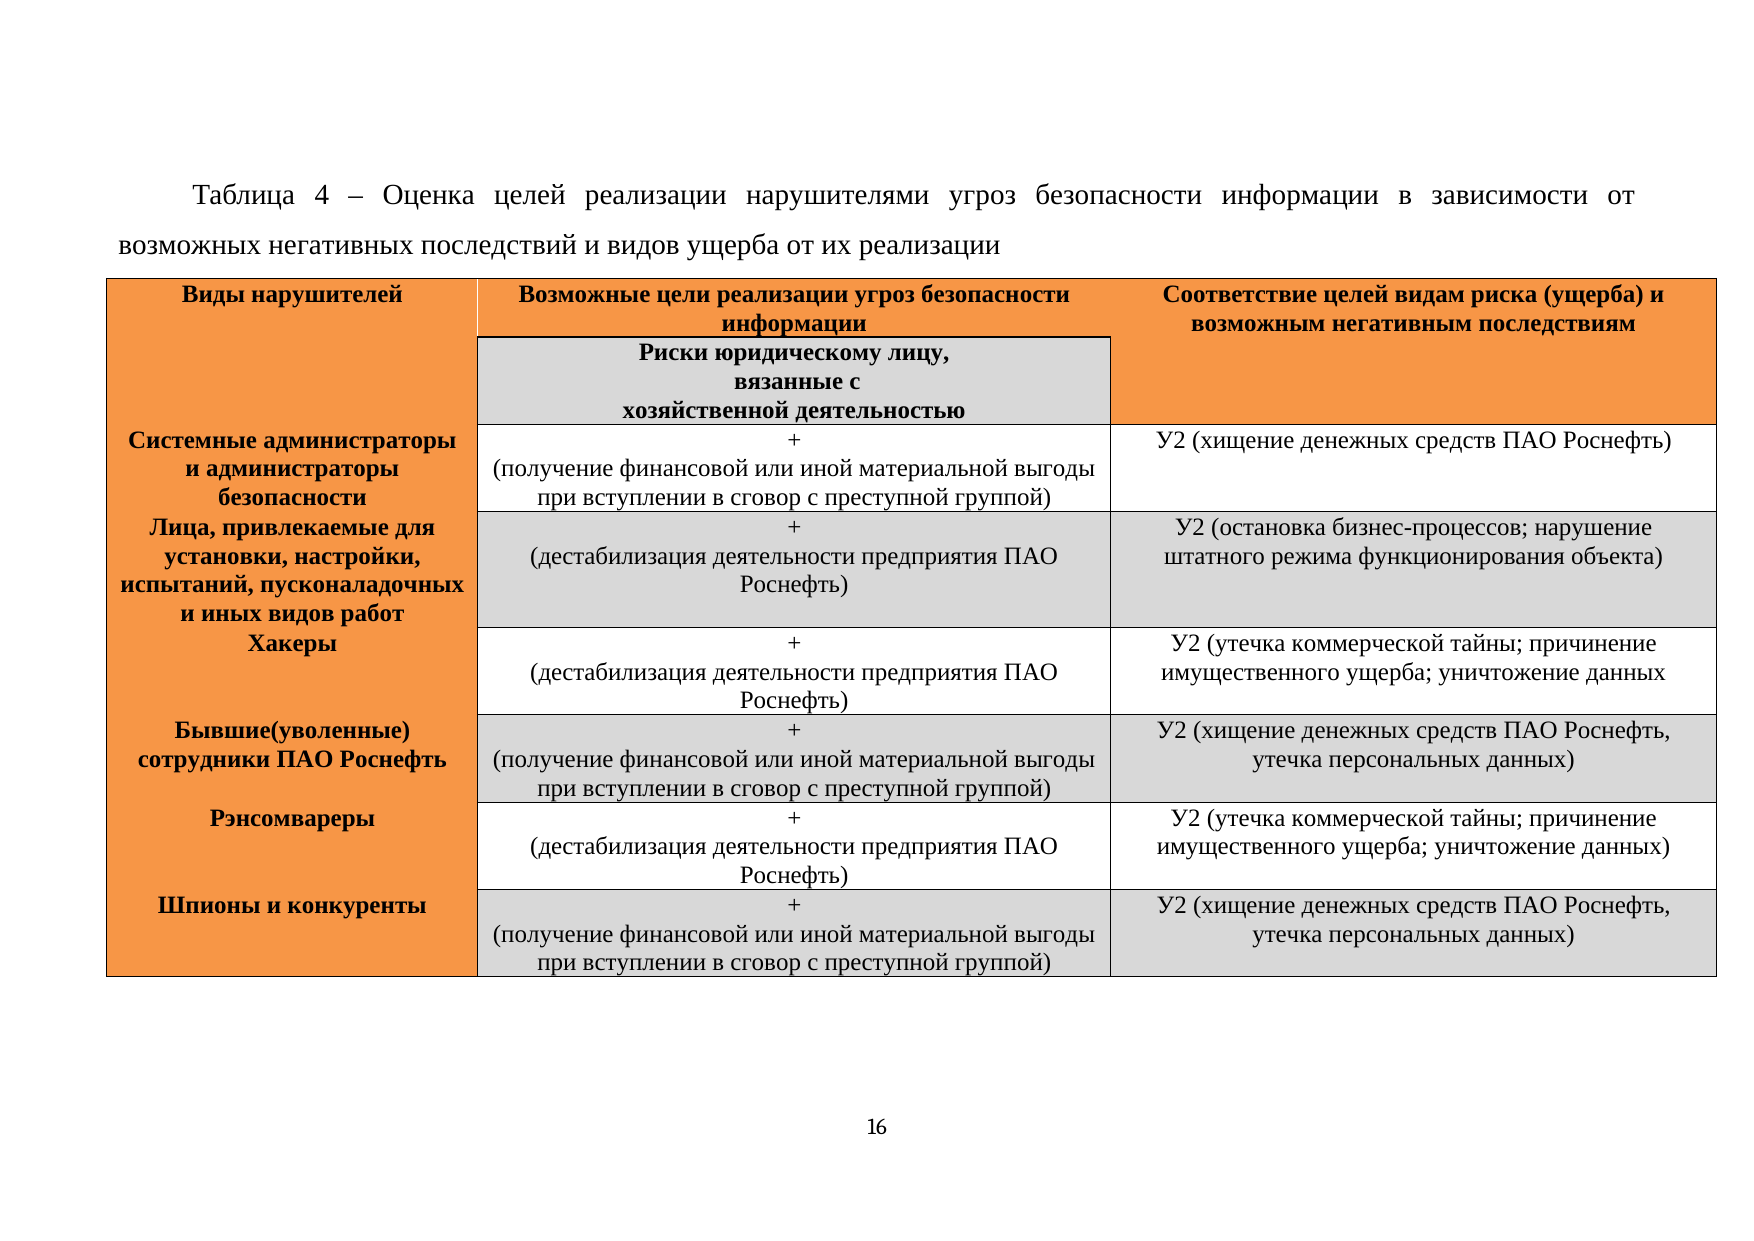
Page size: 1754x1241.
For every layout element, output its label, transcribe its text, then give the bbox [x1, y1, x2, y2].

table_cell У2 (хищение денежных средств ПАО Роснефть, утечка персональных данных) [1111, 715, 1716, 802]
table_cell Шпионы и конкуренты [107, 889, 477, 976]
table_cell + (получение финансовой или иной материальной выгоды при вступлении в сговор с преступной группой) [478, 425, 1110, 511]
table_cell У2 (хищение денежных средств ПАО Роснефть, утечка персональных данных) [1111, 890, 1716, 976]
table_cell Хакеры [107, 627, 477, 714]
table_cell + (дестабилизация деятельности предприятия ПАО Роснефть) [478, 512, 1110, 627]
table_header Соответствие целей видам риска (ущерба) и возможным негативным последствиям [1111, 279, 1716, 424]
table_cell Рэнсомвареры [107, 802, 477, 889]
text Таблица 4 – Оценка целей реализации нарушителями угроз безопасности информации в зависимости от возможных негативных последствий и видов ущерба от их реализации [118, 177, 1636, 261]
table_cell Лица, привлекаемые для установки, настройки, испытаний, пусконаладочных и иных видов работ [107, 511, 477, 627]
table_header Виды нарушителей [107, 279, 477, 424]
table_cell Системные администраторы и администраторы безопасности [107, 424, 477, 511]
table_cell У2 (хищение денежных средств ПАО Роснефть) [1111, 425, 1716, 511]
table_cell + (получение финансовой или иной материальной выгоды при вступлении в сговор с преступной группой) [478, 715, 1110, 802]
table_cell У2 (утечка коммерческой тайны; причинение имущественного ущерба; уничтожение данных) [1111, 803, 1716, 889]
table_header Возможные цели реализации угроз безопасности информации [478, 279, 1111, 336]
table_cell + (получение финансовой или иной материальной выгоды при вступлении в сговор с преступной группой) [478, 890, 1110, 976]
table_cell У2 (утечка коммерческой тайны; причинение имущественного ущерба; уничтожение данных [1111, 628, 1716, 714]
table_cell + (дестабилизация деятельности предприятия ПАО Роснефть) [478, 803, 1110, 889]
table_cell Бывшие(уволенные) сотрудники ПАО Роснефть [107, 714, 477, 802]
table_cell + (дестабилизация деятельности предприятия ПАО Роснефть) [478, 628, 1110, 714]
table_cell У2 (остановка бизнес-процессов; нарушение штатного режима функционирования объекта) [1111, 512, 1716, 627]
table_cell Риски юридическому лицу, вязанные с хозяйственной деятельностью [478, 338, 1110, 424]
